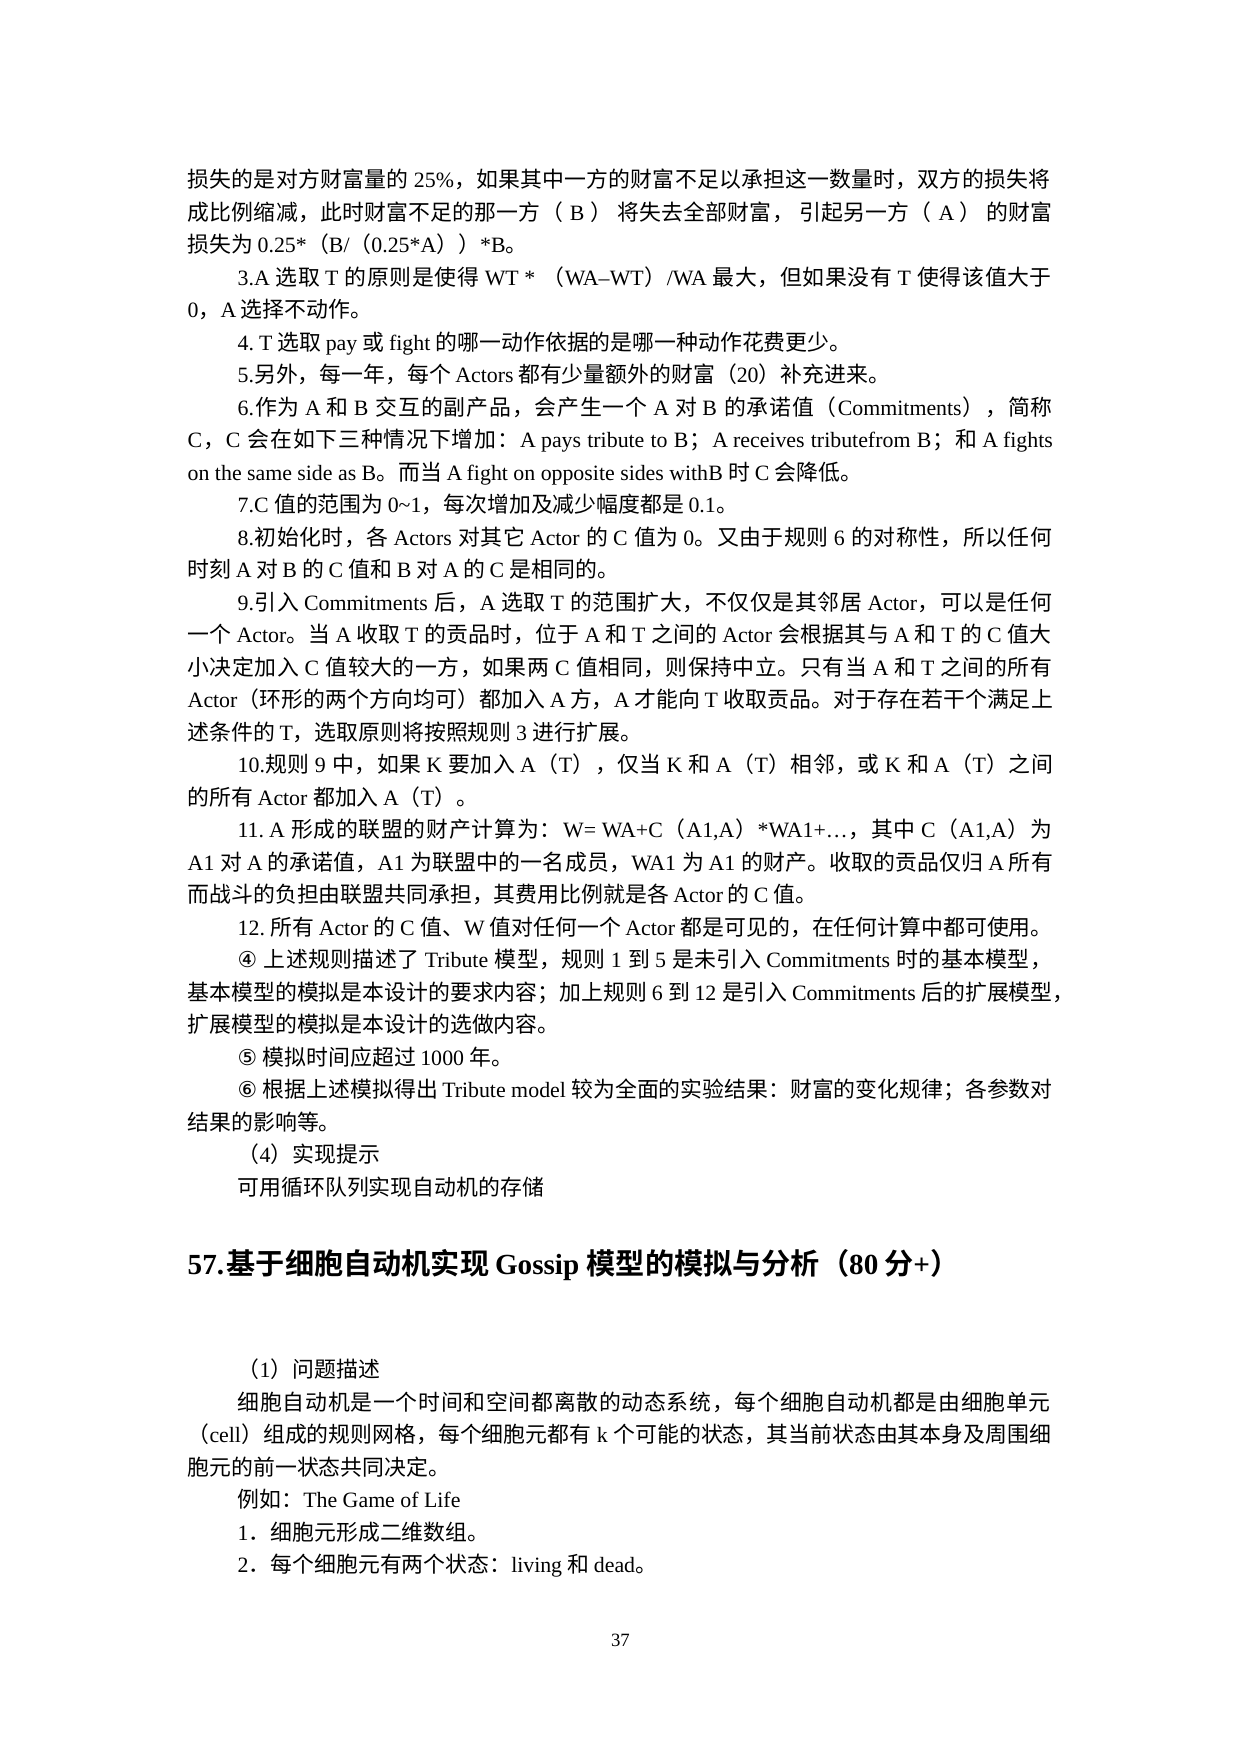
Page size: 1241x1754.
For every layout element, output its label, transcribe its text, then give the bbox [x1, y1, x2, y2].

text 1．细胞元形成二维数组。 [187, 1514, 1053, 1547]
text 例如：The Game of Life [187, 1482, 1053, 1514]
text ④ 上述规则描述了Tribute 模型，规则1 到5 是未引入Commitments 时的基本模型，基本模型的模拟是本设计的要求内容；加上规则6 到12 是引入Commitments 后的扩展模型，扩展模型的模拟是本设计的选做内容。 [187, 942, 1053, 1039]
text ⑥ 根据上述模拟得出Tribute model 较为全面的实验结果：财富的变化规律；各参数对结果的影响等。 [187, 1072, 1053, 1137]
subtitle 基于细胞自动机实现Gossip 模型的模拟与分析（80分+） [187, 1229, 1053, 1294]
text ⑤ 模拟时间应超过1000 年。 [187, 1039, 1053, 1072]
text 4. T 选取pay 或fight 的哪一动作依据的是哪一种动作花费更少。 [187, 324, 1053, 357]
text 细胞自动机是一个时间和空间都离散的动态系统，每个细胞自动机都是由细胞单元（cell）组成的规则网格，每个细胞元都有k 个可能的状态，其当前状态由其本身及周围细胞元的前一状态共同决定。 [187, 1384, 1053, 1482]
text 10.规则9 中，如果K 要加入A（T），仅当K 和A（T）相邻，或K 和A（T）之间的所有Actor 都加入A（T）。 [187, 747, 1053, 812]
text 3.A 选取T 的原则是使得WT * （WA–WT）/WA 最大，但如果没有T 使得该值大于0，A 选择不动作。 [187, 259, 1053, 324]
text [187, 162, 1053, 259]
text 6.作为A 和B 交互的副产品，会产生一个A 对B 的承诺值（Commitments），简称C，C 会在如下三种情况下增加：A pays tribute to B；A receives tributefrom B；和A fights on the same side as B。而当A fight on opposite sides withB 时C 会降低。 [187, 389, 1053, 487]
text 7.C 值的范围为0~1，每次增加及减少幅度都是0.1。 [187, 487, 1053, 519]
text 5.另外，每一年，每个Actors都有少量额外的财富（20）补充进来。 [187, 357, 1053, 389]
text 2．每个细胞元有两个状态：living 和dead。 [187, 1547, 1053, 1579]
text 9.引入Commitments 后，A 选取T 的范围扩大，不仅仅是其邻居Actor，可以是任何一个Actor。当A 收取T 的贡品时，位于A 和T 之间的Actor 会根据其与A 和T 的C 值大小决定加入C 值较大的一方，如果两C 值相同，则保持中立。只有当A 和T 之间的所有Actor（环形的两个方向均可）都加入A 方，A 才能向T 收取贡品。对于存在若干个满足上述条件的T，选取原则将按照规则3 进行扩展。 [187, 584, 1053, 747]
text 12. 所有Actor 的C 值、W 值对任何一个Actor 都是可见的，在任何计算中都可使用。 [187, 909, 1053, 942]
text （1）问题描述 [187, 1352, 1053, 1384]
text （4）实现提示 [187, 1137, 1053, 1169]
text 可用循环队列实现自动机的存储 [187, 1169, 1053, 1202]
text 8.初始化时，各Actors 对其它Actor 的C 值为0。又由于规则6 的对称性，所以任何时刻A 对B 的C 值和B 对A 的C 是相同的。 [187, 519, 1053, 584]
text 11. A 形成的联盟的财产计算为：W= WA+C（A1,A）*WA1+…，其中C（A1,A）为A1 对A 的承诺值，A1 为联盟中的一名成员，WA1 为A1 的财产。收取的贡品仅归A 所有，而战斗的负担由联盟共同承担，其费用比例就是各Actor的C 值。 [187, 812, 1053, 909]
